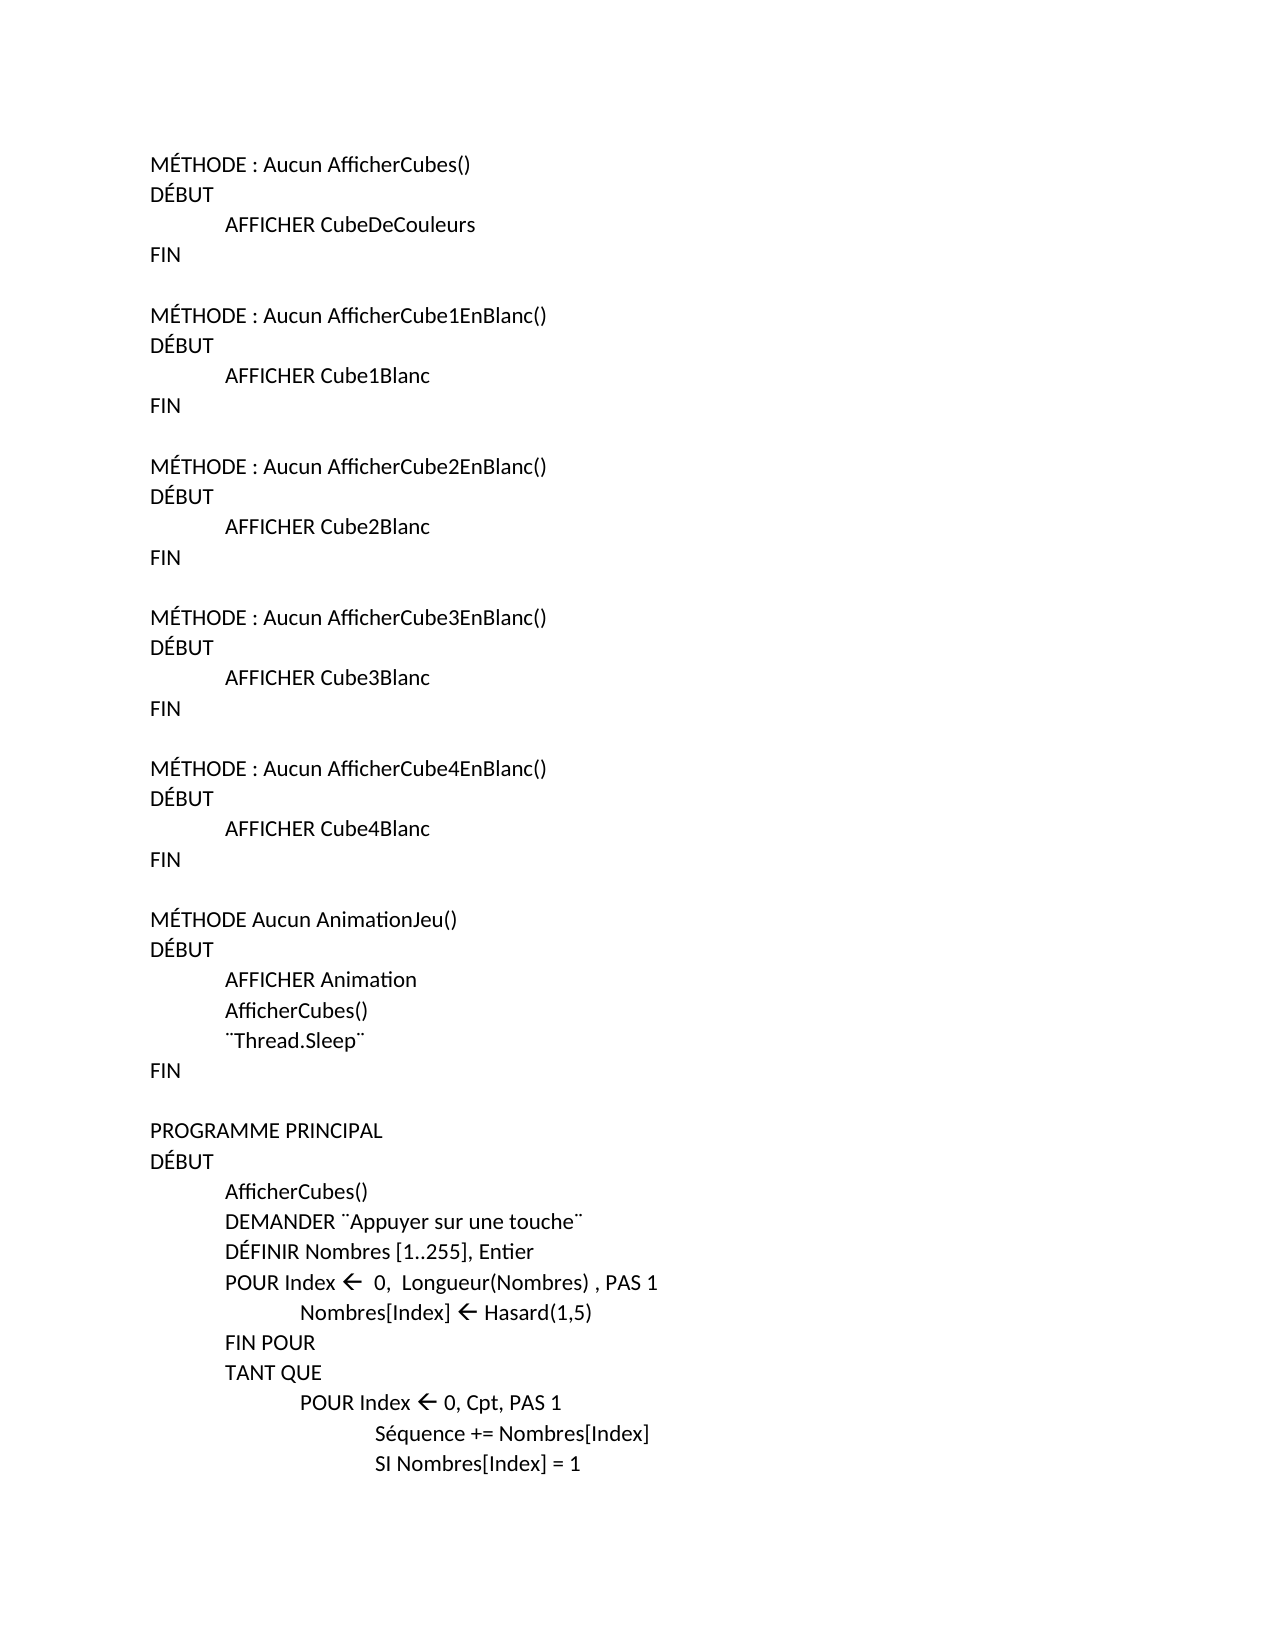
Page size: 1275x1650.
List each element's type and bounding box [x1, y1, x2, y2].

text [150, 150, 1125, 1477]
